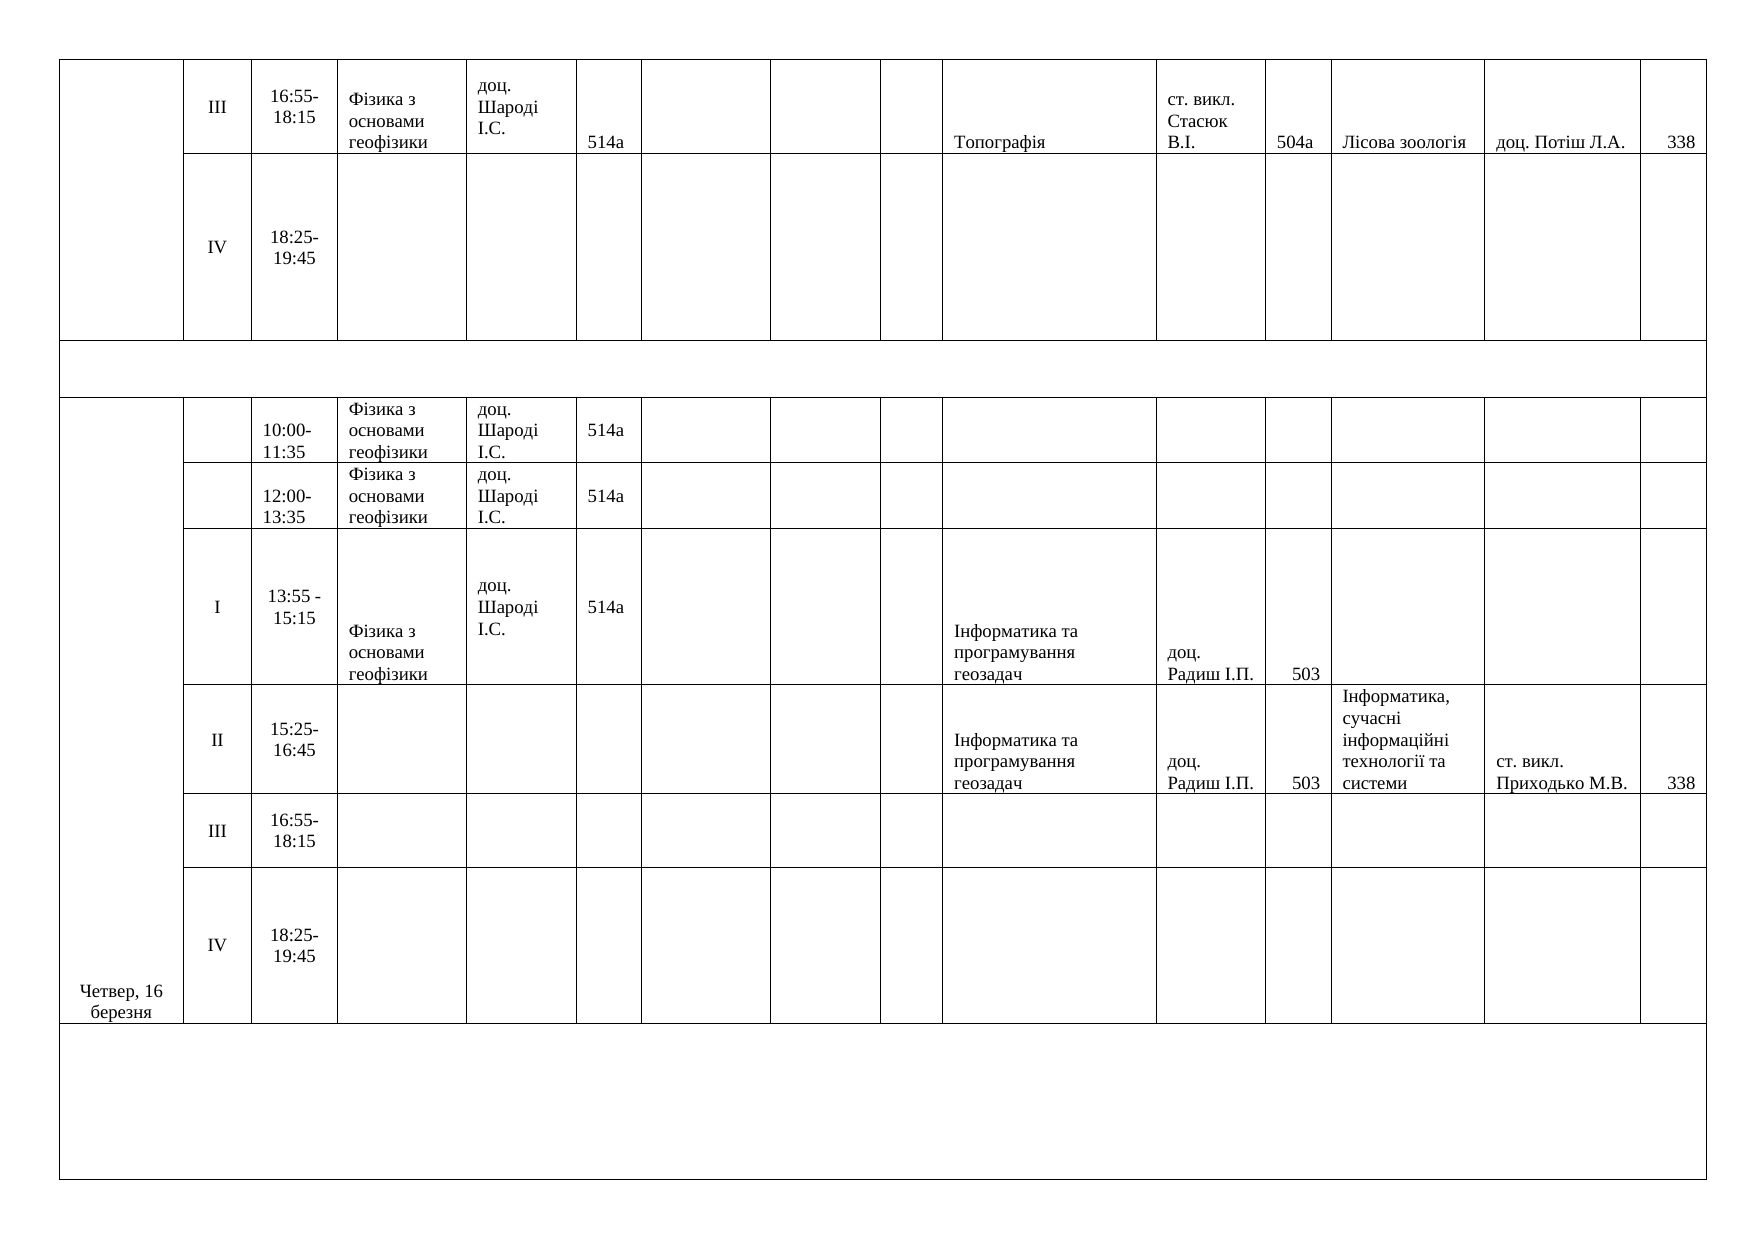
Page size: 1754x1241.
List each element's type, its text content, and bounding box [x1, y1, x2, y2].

table_cell 514а [577, 529, 641, 684]
table_cell ІІ [184, 685, 251, 793]
table_cell [1157, 868, 1265, 1023]
table_cell [1266, 154, 1331, 340]
table_cell [771, 868, 880, 1023]
table_cell [642, 463, 770, 528]
table_cell [881, 794, 942, 867]
table_cell Четвер, 16 березня [60, 398, 183, 1023]
table_cell [771, 685, 880, 793]
table_cell 18:25-19:45 [252, 154, 337, 340]
table_cell Інформатика та програмування геозадач [943, 685, 1156, 793]
table_cell 18:25-19:45 [252, 868, 337, 1023]
table_cell [642, 794, 770, 867]
table_cell 13:55 - 15:15 [252, 529, 337, 684]
table_cell [1332, 463, 1484, 528]
table_cell 16:55-18:15 [252, 794, 337, 867]
table_cell Фізика з основами геофізики [338, 529, 466, 684]
table_cell [338, 685, 466, 793]
table_cell [1485, 794, 1640, 867]
table_cell [1266, 398, 1331, 462]
table_cell [881, 60, 942, 153]
table_cell [943, 868, 1156, 1023]
table_cell Фізика з основами геофізики [338, 463, 466, 528]
table_cell доц. Шароді І.С. [467, 463, 576, 528]
table_cell [642, 60, 770, 153]
table_cell [577, 868, 641, 1023]
table_cell [1157, 463, 1265, 528]
table_cell Лісова зоологія [1332, 60, 1484, 153]
table_cell [1332, 529, 1484, 684]
table_cell ст. викл. Стасюк В.І. [1157, 60, 1265, 153]
table_cell 338 [1641, 60, 1706, 153]
table_cell [1157, 154, 1265, 340]
table_cell І [184, 529, 251, 684]
table_cell доц. Шароді І.С. [467, 398, 576, 462]
table_cell Топографія [943, 60, 1156, 153]
table_cell доц. Радиш І.П. [1157, 685, 1265, 793]
table_cell [184, 398, 251, 462]
table_cell [467, 868, 576, 1023]
table_cell 503 [1266, 529, 1331, 684]
table_cell [771, 398, 880, 462]
table_cell [1266, 794, 1331, 867]
table_cell [881, 398, 942, 462]
table_cell [943, 463, 1156, 528]
table_cell 514а [577, 398, 641, 462]
table_cell [1266, 868, 1331, 1023]
table_cell [1157, 398, 1265, 462]
table_cell [881, 685, 942, 793]
table_cell [60, 1024, 1706, 1179]
table_cell [881, 463, 942, 528]
table_cell 514а [577, 463, 641, 528]
table_cell доц. Шароді І.С. [467, 60, 576, 153]
table_cell [1485, 463, 1640, 528]
table_cell 12:00-13:35 [252, 463, 337, 528]
table_cell доц. Потіш Л.А. [1485, 60, 1640, 153]
table_cell доц. Радиш І.П. [1157, 529, 1265, 684]
table_cell [1641, 398, 1706, 462]
table_cell ІV [184, 154, 251, 340]
table_cell ІІІ [184, 794, 251, 867]
table_cell [1332, 868, 1484, 1023]
table_cell [1332, 398, 1484, 462]
table_cell [1485, 529, 1640, 684]
table_cell [1641, 794, 1706, 867]
table_cell ІV [184, 868, 251, 1023]
table_cell 15:25-16:45 [252, 685, 337, 793]
table_cell [1157, 794, 1265, 867]
table_cell [1485, 154, 1640, 340]
table_cell Інформатика, сучасні інформаційні технології та системи [1332, 685, 1484, 793]
table_cell [943, 794, 1156, 867]
table_cell [60, 341, 1706, 397]
table_cell [881, 154, 942, 340]
table_cell 514а [577, 60, 641, 153]
table_cell ІІІ [184, 60, 251, 153]
table_cell [577, 154, 641, 340]
table_cell [184, 463, 251, 528]
table_cell [881, 529, 942, 684]
table_cell [1641, 529, 1706, 684]
table_cell [881, 868, 942, 1023]
table_cell [1332, 154, 1484, 340]
table_cell [771, 60, 880, 153]
table_cell [1332, 794, 1484, 867]
table_cell Фізика з основами геофізики [338, 398, 466, 462]
table_cell [642, 529, 770, 684]
table_cell [338, 154, 466, 340]
table_cell [467, 685, 576, 793]
table_cell [338, 794, 466, 867]
table_cell [1641, 868, 1706, 1023]
table_cell ст. викл. Приходько М.В. [1485, 685, 1640, 793]
table_cell 503 [1266, 685, 1331, 793]
table_cell [1485, 398, 1640, 462]
table_cell [943, 398, 1156, 462]
table_cell [1485, 868, 1640, 1023]
table_cell Фізика з основами геофізики [338, 60, 466, 153]
table_cell [642, 154, 770, 340]
table_cell [1641, 463, 1706, 528]
table_cell [467, 794, 576, 867]
table_cell 338 [1641, 685, 1706, 793]
table_cell [642, 868, 770, 1023]
table_cell [771, 463, 880, 528]
table_cell [771, 154, 880, 340]
table_cell [577, 794, 641, 867]
table_cell [771, 529, 880, 684]
table_cell [771, 794, 880, 867]
table_cell [1641, 154, 1706, 340]
table_cell доц. Шароді І.С. [467, 529, 576, 684]
table_cell [467, 154, 576, 340]
table_cell [642, 685, 770, 793]
table_cell 504а [1266, 60, 1331, 153]
table_cell [338, 868, 466, 1023]
table_cell 10:00-11:35 [252, 398, 337, 462]
table_cell [943, 154, 1156, 340]
table_cell 16:55-18:15 [252, 60, 337, 153]
table_cell [1266, 463, 1331, 528]
table_cell Інформатика та програмування геозадач [943, 529, 1156, 684]
table_cell [642, 398, 770, 462]
table_cell [577, 685, 641, 793]
